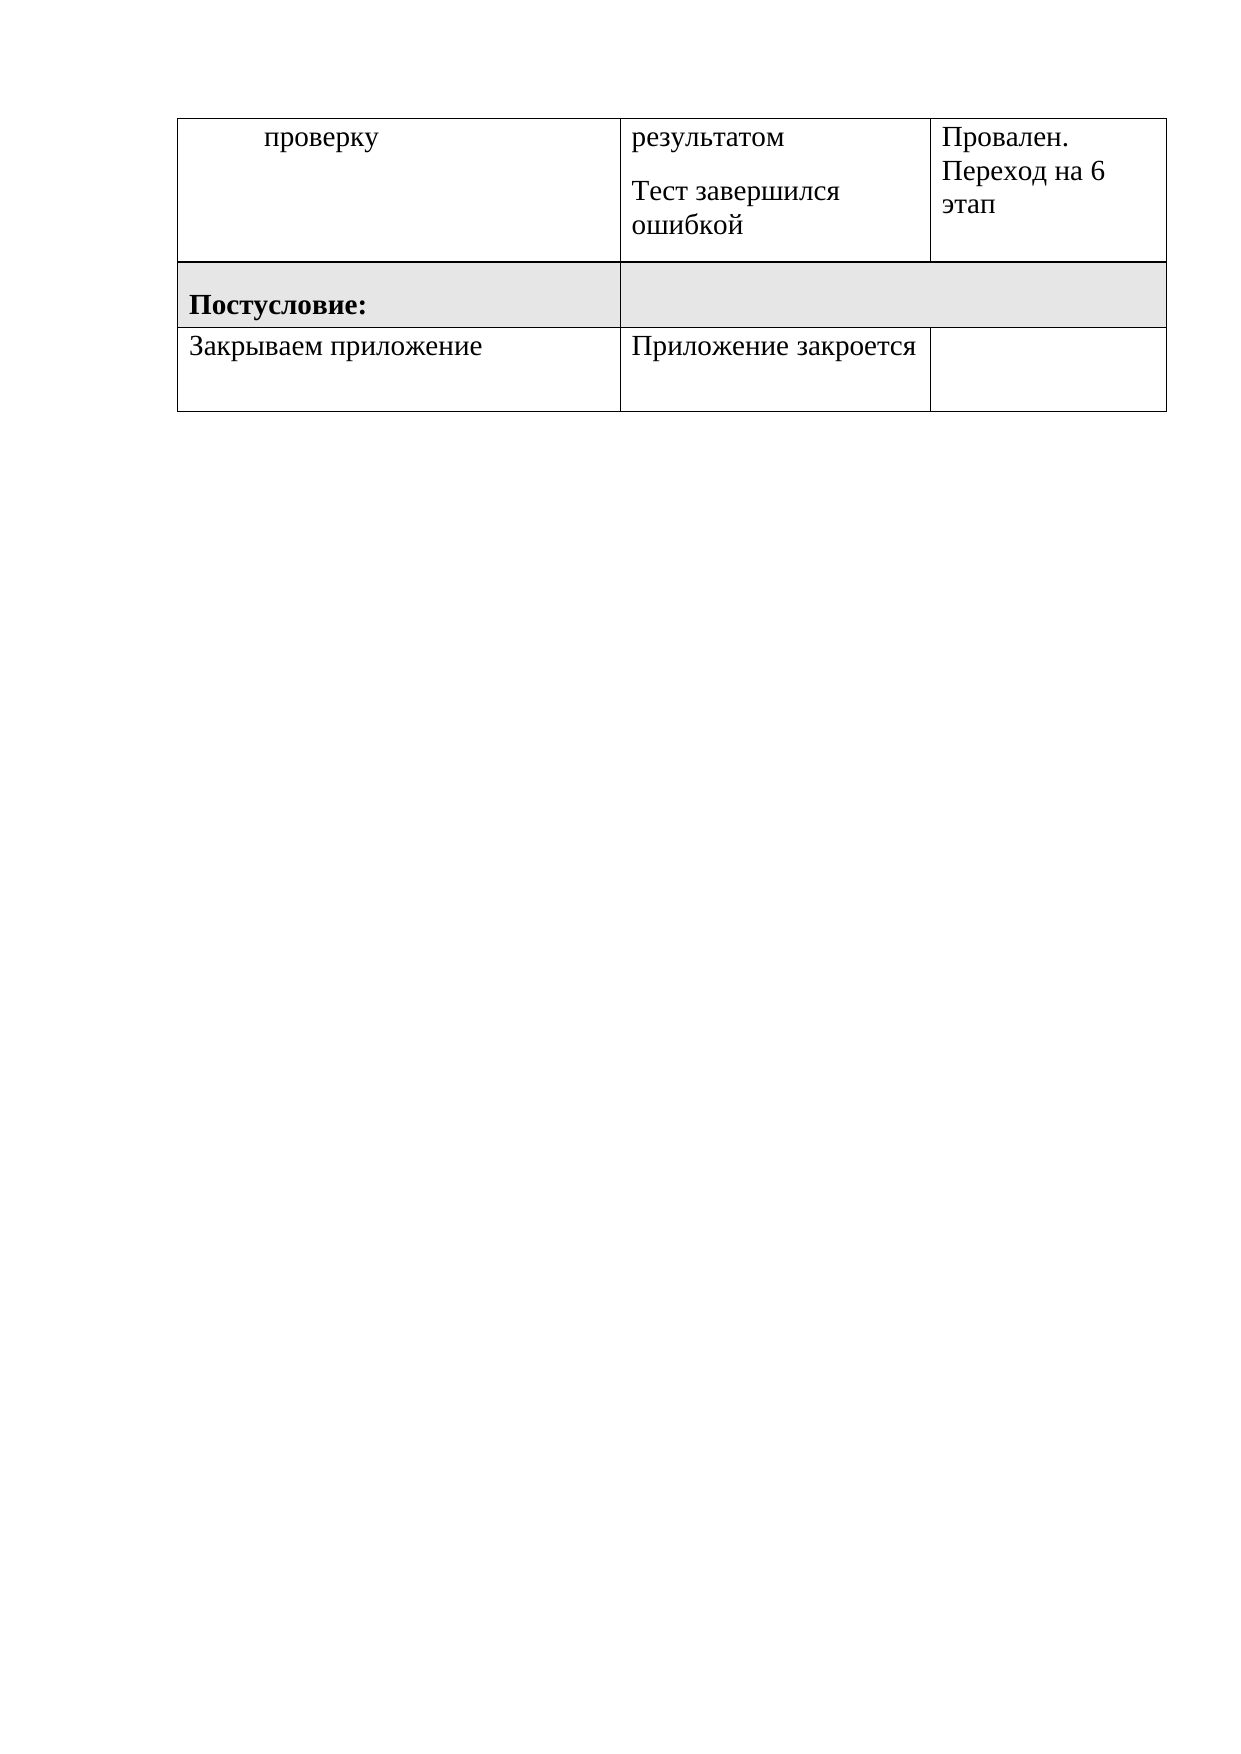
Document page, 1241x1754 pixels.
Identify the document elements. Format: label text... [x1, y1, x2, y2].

table_cell Закрываем приложение [178, 328, 620, 411]
table_cell [931, 328, 1166, 411]
table_cell [621, 263, 1166, 327]
table_cell Постусловие: [178, 263, 620, 327]
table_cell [931, 119, 1166, 261]
table_cell Приложение закроется [621, 328, 930, 411]
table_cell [178, 119, 620, 261]
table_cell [621, 119, 930, 261]
